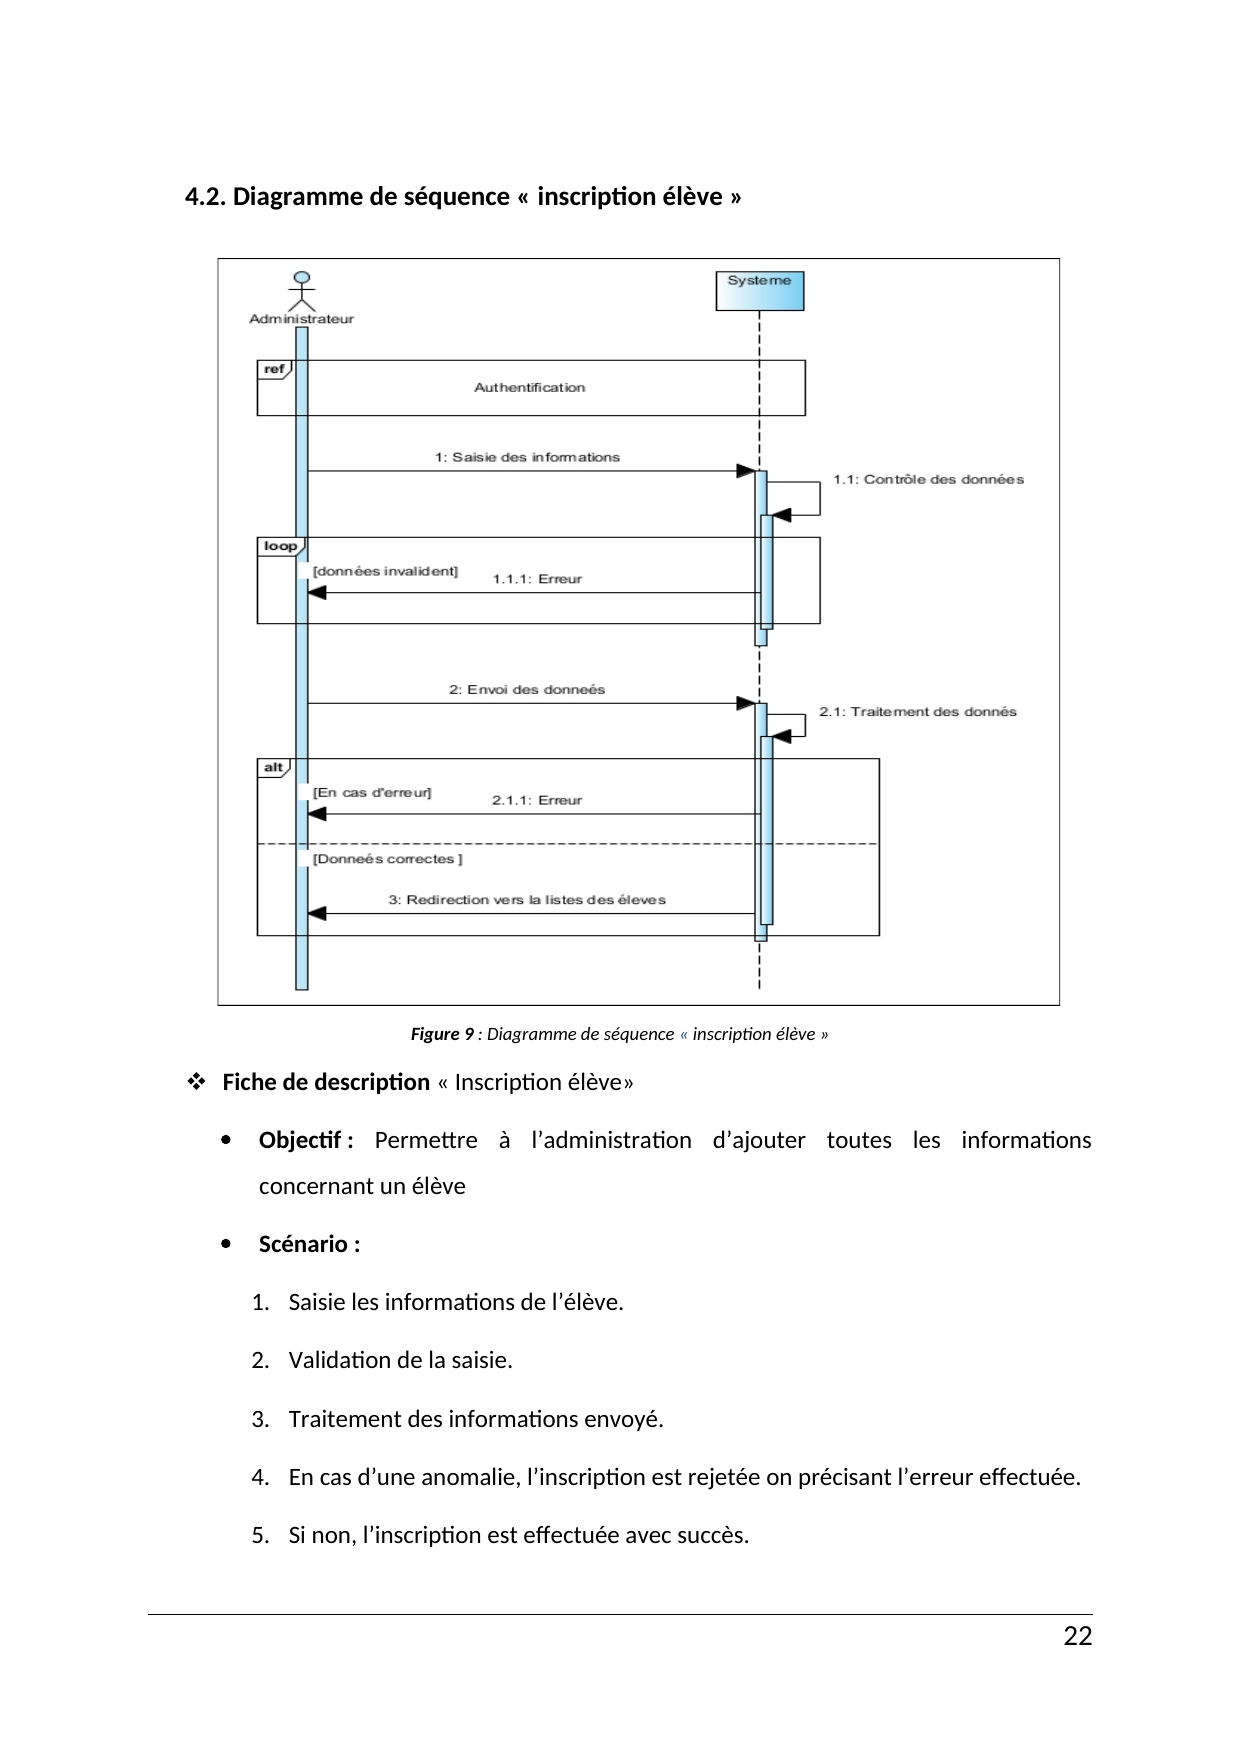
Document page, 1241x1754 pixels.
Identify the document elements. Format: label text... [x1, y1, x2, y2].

list Traitement des informations envoyé. [251, 1403, 1093, 1433]
list En cas d’une anomalie, l’inscription est rejetée on précisant l’erreur effectuée. [251, 1461, 1093, 1491]
list Scénario : [221, 1228, 1093, 1258]
list Fiche de description « Inscription élève» [185, 1066, 1093, 1096]
text 4.2. Diagramme de séquence « inscription élève » [185, 179, 1093, 212]
picture [217, 258, 1060, 1006]
text Figure 9 : Diagramme de séquence « inscription élève » [148, 1022, 1093, 1045]
list Objectif : Permettre à l’administration d’ajouter toutes les informations concernant un élève [221, 1124, 1093, 1200]
list Si non, l’inscription est effectuée avec succès. [251, 1519, 1093, 1550]
list Saisie les informations de l’élève. [251, 1286, 1093, 1317]
list Validation de la saisie. [251, 1344, 1093, 1375]
